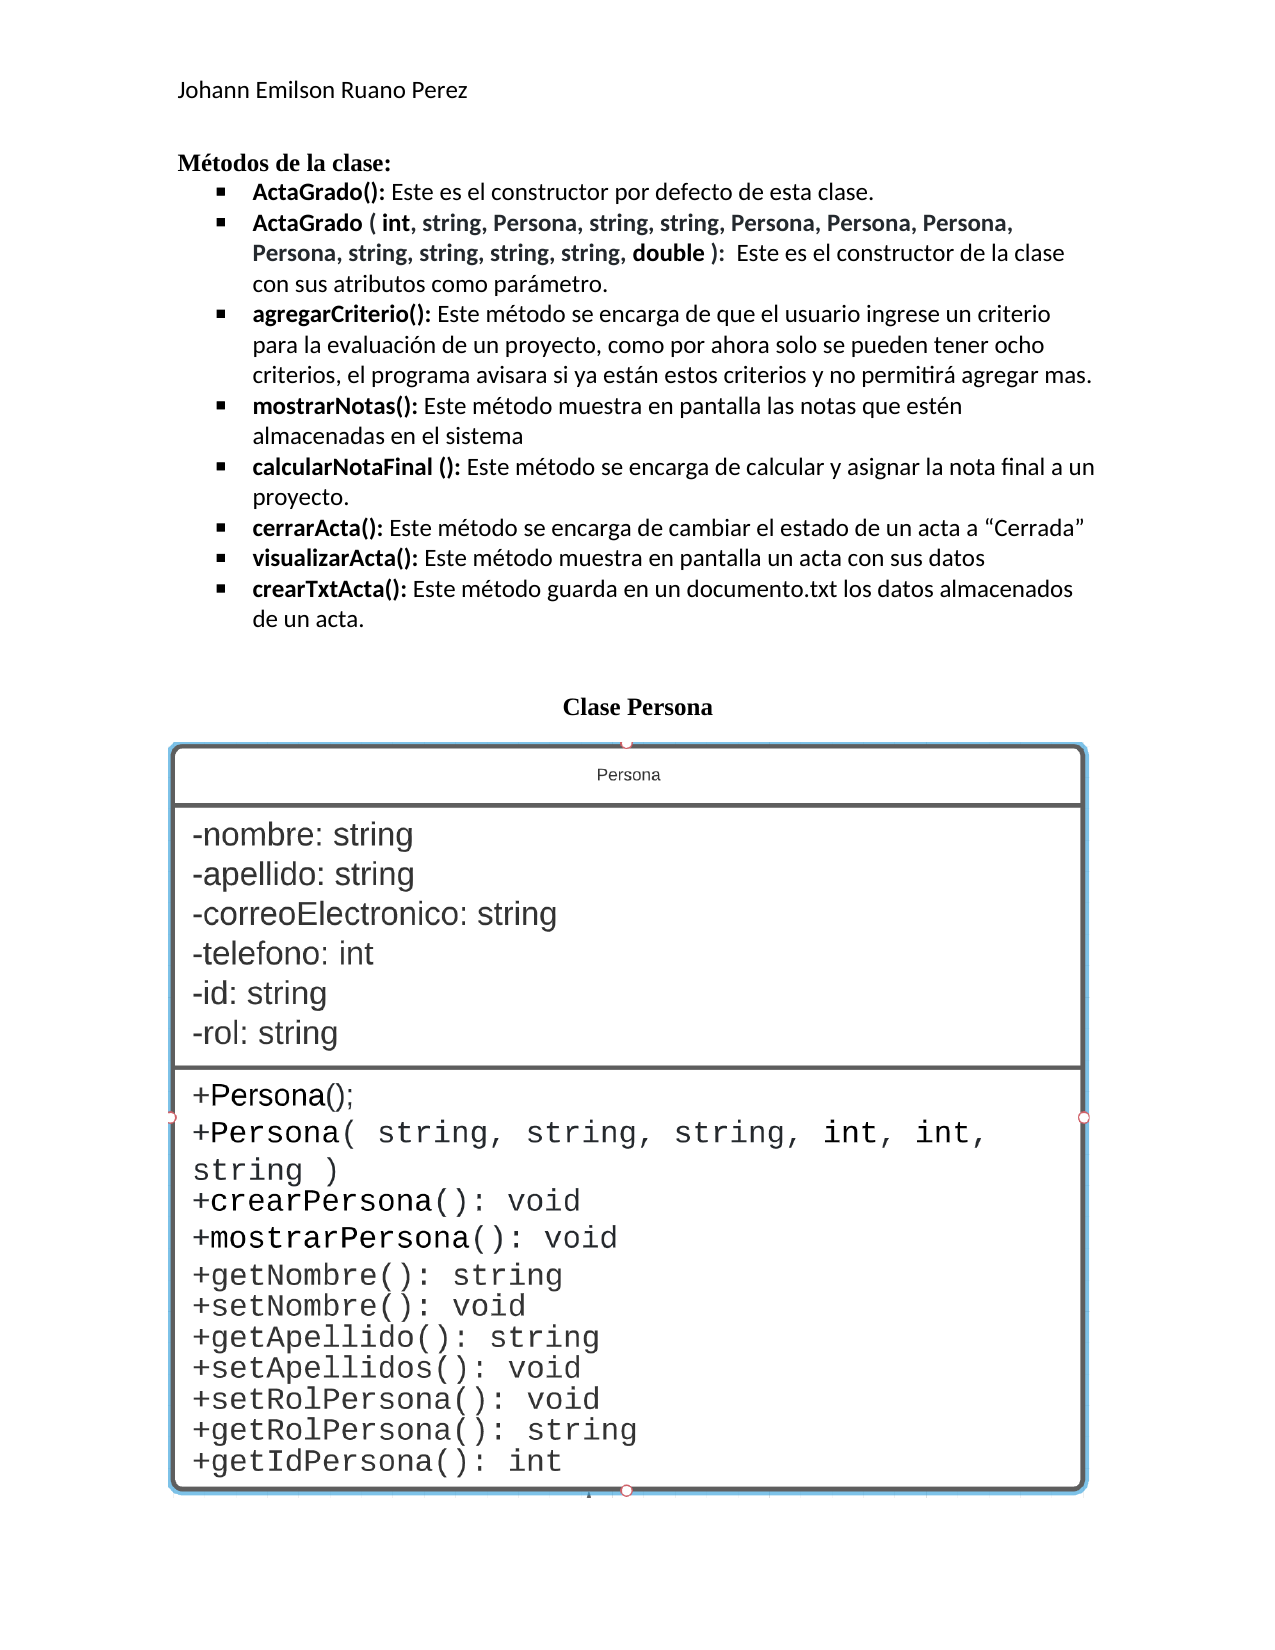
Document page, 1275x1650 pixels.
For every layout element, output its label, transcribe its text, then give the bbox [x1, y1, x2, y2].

list visualizarActa(): Este método muestra en pantalla un acta con sus datos [215, 543, 1098, 573]
list calcularNotaFinal (): Este método se encarga de calcular y asignar la nota final a un proyecto. [215, 451, 1098, 512]
list ActaGrado ( int, string, Persona, string, string, Persona, Persona, Persona, Persona, string, string, string, string, double ): Este es el constructor de la clase con sus atributos como parámetro. [215, 207, 1098, 298]
picture [168, 742, 1090, 1498]
text Clase Persona [177, 692, 1098, 720]
list agregarCriterio(): Este método se encarga de que el usuario ingrese un criterio para la evaluación de un proyecto, como por ahora solo se pueden tener ocho criterios, el programa avisara si ya están estos criterios y no permitirá agregar mas. [215, 298, 1098, 390]
list crearTxtActa(): Este método guarda en un documento.txt los datos almacenados de un acta. [215, 573, 1098, 634]
list ActaGrado(): Este es el constructor por defecto de esta clase. [215, 176, 1098, 207]
text Métodos de la clase: [177, 148, 1098, 176]
list mostrarNotas(): Este método muestra en pantalla las notas que estén almacenadas en el sistema [215, 390, 1098, 451]
list cerrarActa(): Este método se encarga de cambiar el estado de un acta a “Cerrada” [215, 512, 1098, 543]
